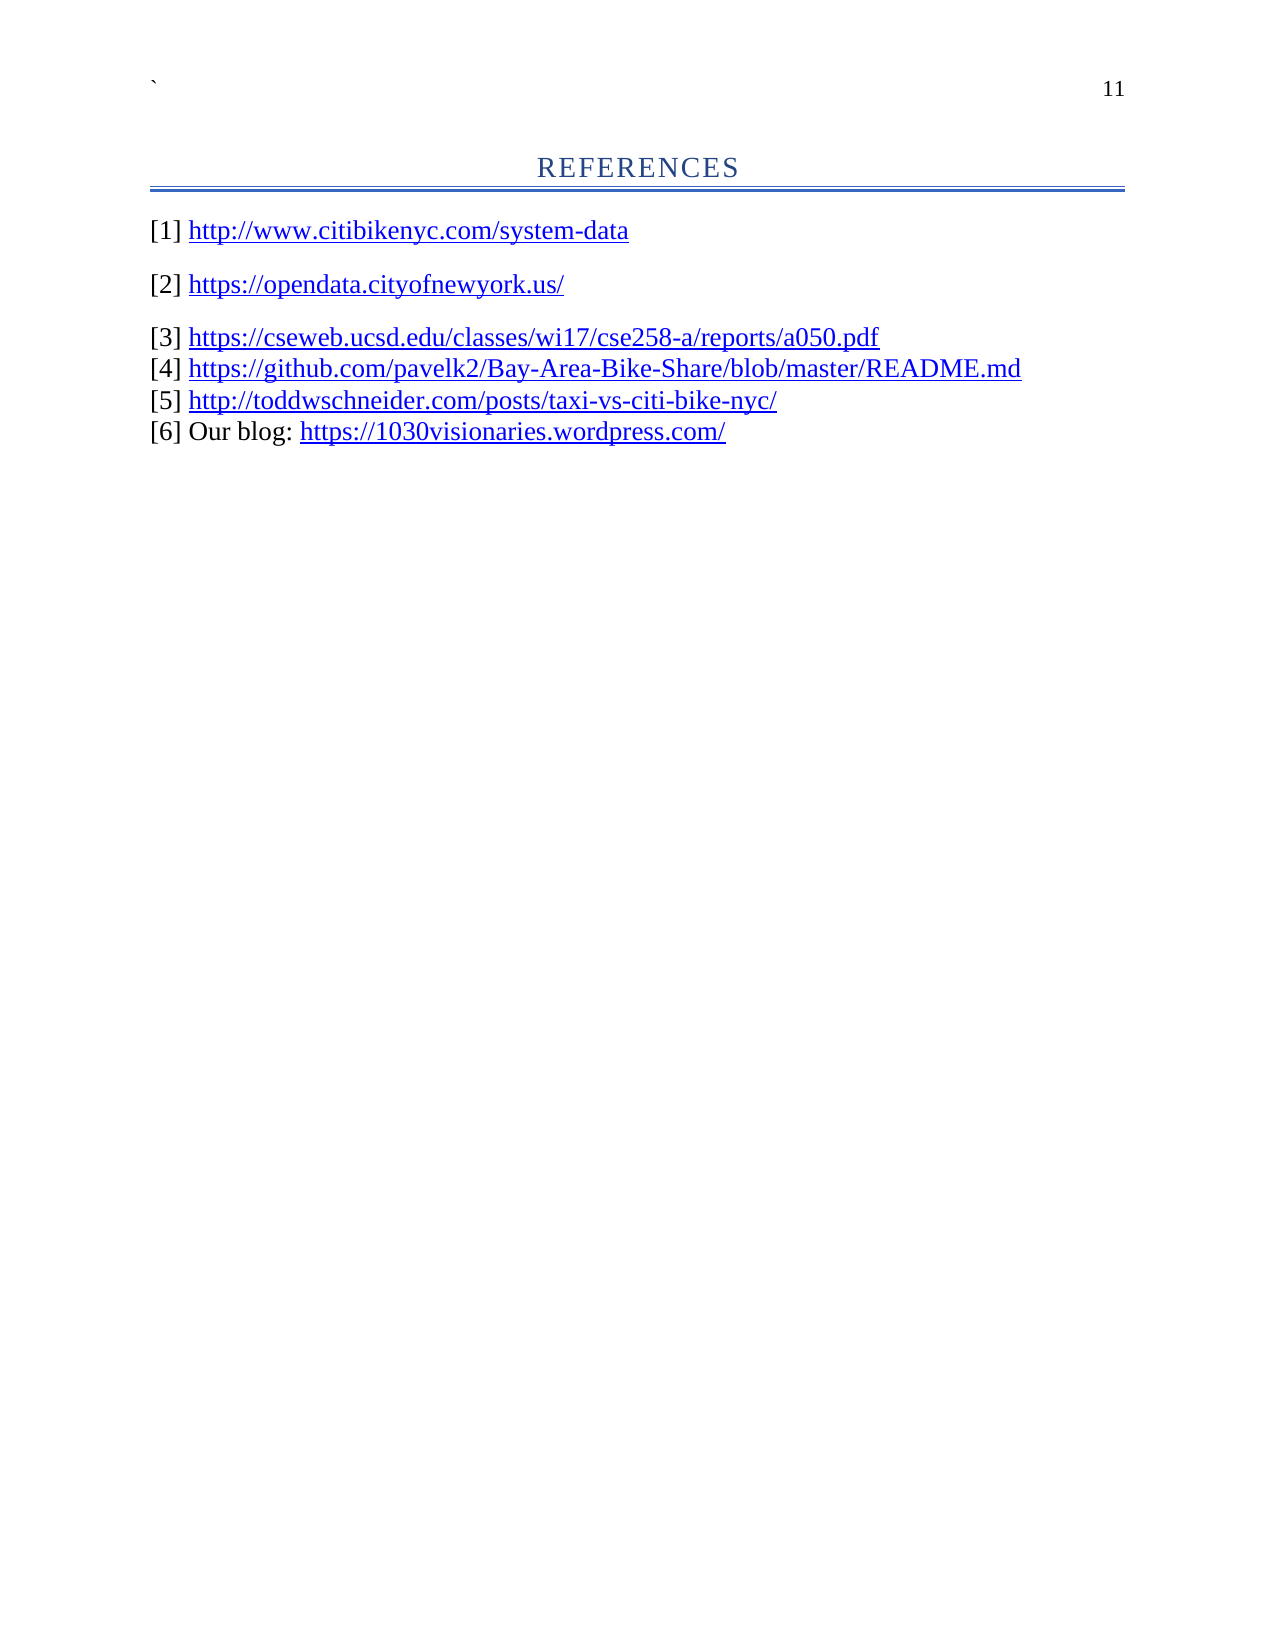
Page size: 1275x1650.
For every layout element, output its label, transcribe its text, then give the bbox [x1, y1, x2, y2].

text [3] https://cseweb.ucsd.edu/classes/wi17/cse258-a/reports/a050.pdf [150, 321, 1125, 352]
subtitle References [150, 150, 1125, 186]
text [5] http://toddwschneider.com/posts/taxi-vs-citi-bike-nyc/ [150, 384, 1125, 415]
text [6] Our blog: https://1030visionaries.wordpress.com/ [150, 415, 1125, 446]
text [4] https://github.com/pavelk2/Bay-Area-Bike-Share/blob/master/README.md [150, 353, 1125, 384]
text [1] http://www.citibikenyc.com/system-data [150, 214, 1125, 246]
text [2] https://opendata.cityofnewyork.us/ [150, 268, 1125, 299]
